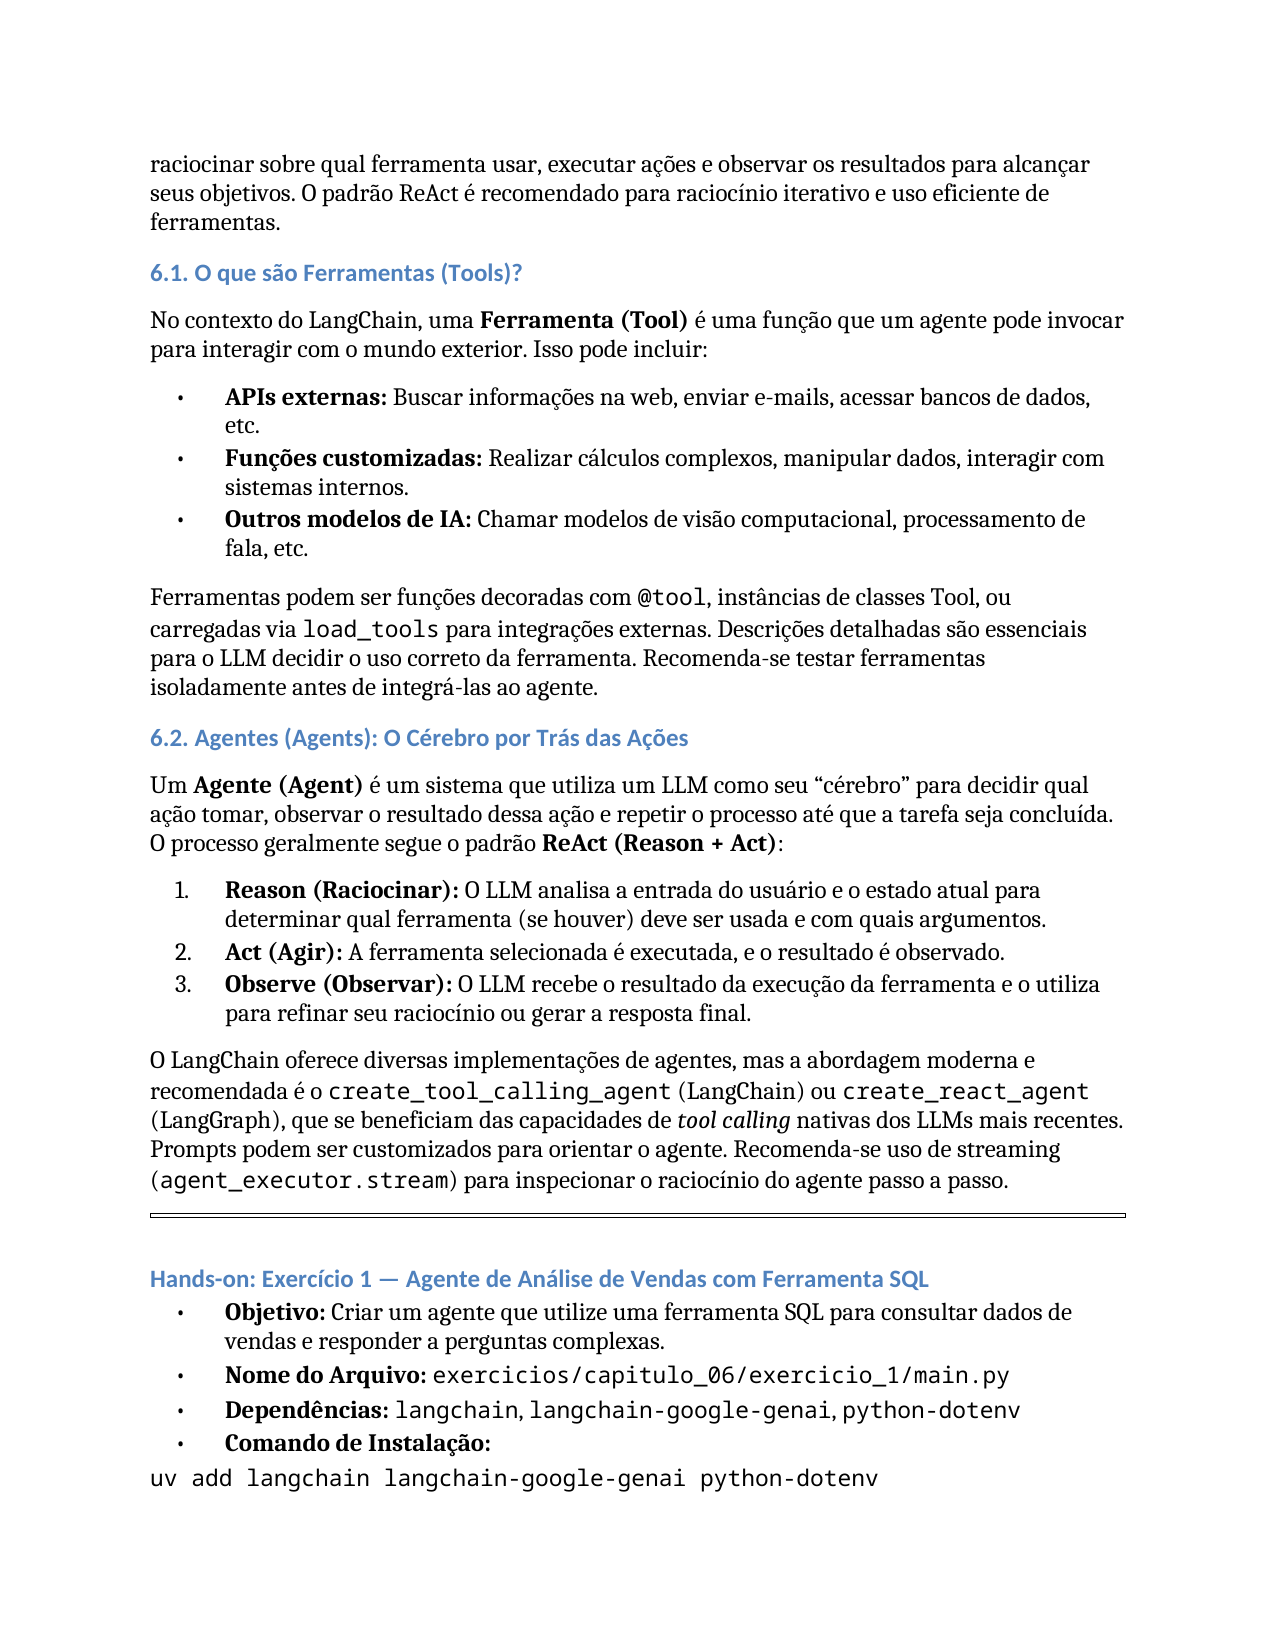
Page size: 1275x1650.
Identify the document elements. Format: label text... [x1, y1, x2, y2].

text No contexto do LangChain, uma Ferramenta (Tool) é uma função que um agente pode invocar para interagir com o mundo exterior. Isso pode incluir: [150, 306, 1125, 364]
list Objetivo: Criar um agente que utilize uma ferramenta SQL para consultar dados de vendas e responder a perguntas complexas. [175, 1298, 1125, 1355]
list Funções customizadas: Realizar cálculos complexos, manipular dados, interagir com sistemas internos. [175, 444, 1125, 501]
list Nome do Arquivo: exercicios/capitulo_06/exercicio_1/main.py [175, 1359, 1125, 1390]
text Um Agente (Agent) é um sistema que utiliza um LLM como seu “cérebro” para decidir qual ação tomar, observar o resultado dessa ação e repetir o processo até que a tarefa seja concluída. O processo geralmente segue o padrão ReAct (Reason + Act): [150, 771, 1125, 858]
text Ferramentas podem ser funções decoradas com @tool, instâncias de classes Tool, ou carregadas via load_tools para integrações externas. Descrições detalhadas são essenciais para o LLM decidir o uso correto da ferramenta. Recomenda-se testar ferramentas isoladamente antes de integrá-las ao agente. [150, 581, 1125, 701]
list Reason (Raciocinar): O LLM analisa a entrada do usuário e o estado atual para determinar qual ferramenta (se houver) deve ser usada e com quais argumentos. [175, 876, 1125, 934]
list Outros modelos de IA: Chamar modelos de visão computacional, processamento de fala, etc. [175, 505, 1125, 563]
list Observe (Observar): O LLM recebe o resultado da execução da ferramenta e o utiliza para refinar seu raciocínio ou gerar a resposta final. [175, 970, 1125, 1028]
list Act (Agir): A ferramenta selecionada é executada, e o resultado é observado. [175, 938, 1125, 966]
subtitle 6.2. Agentes (Agents): O Cérebro por Trás das Ações [150, 722, 1125, 753]
subtitle Hands-on: Exercício 1 — Agente de Análise de Vendas com Ferramenta SQL [150, 1263, 1125, 1294]
list APIs externas: Buscar informações na web, enviar e-mails, acessar bancos de dados, etc. [175, 383, 1125, 440]
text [150, 150, 1125, 236]
list Comando de Instalação: [175, 1429, 1125, 1458]
subtitle 6.1. O que são Ferramentas (Tools)? [150, 257, 1125, 288]
text O LangChain oferece diversas implementações de agentes, mas a abordagem moderna e recomendada é o create_tool_calling_agent (LangChain) ou create_react_agent (LangGraph), que se beneficiam das capacidades de tool calling nativas dos LLMs mais recentes. Prompts podem ser customizados para orientar o agente. Recomenda-se uso de streaming (agent_executor.stream) para inspecionar o raciocínio do agente passo a passo. [150, 1046, 1125, 1195]
text uv add langchain langchain-google-genai python-dotenv [150, 1462, 1125, 1493]
list Dependências: langchain, langchain-google-genai, python-dotenv [175, 1394, 1125, 1425]
